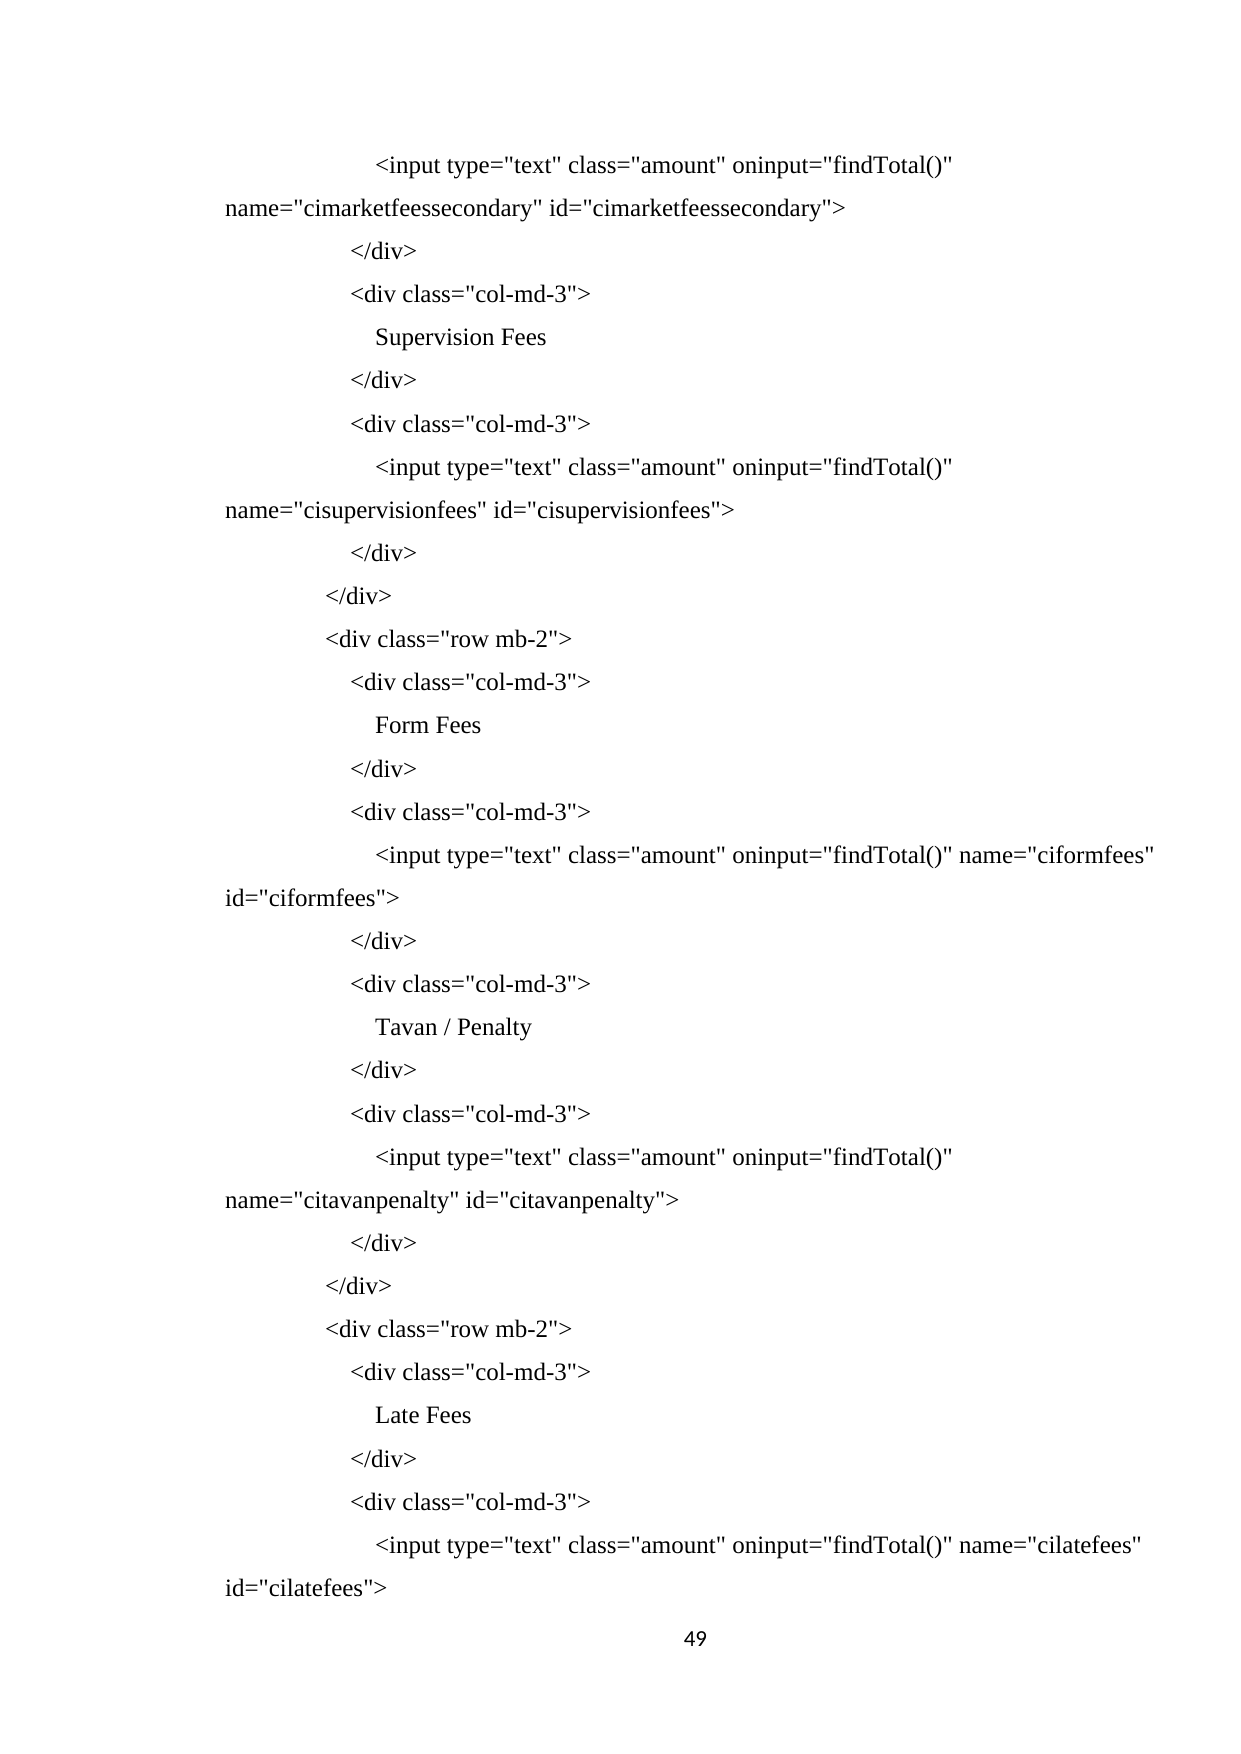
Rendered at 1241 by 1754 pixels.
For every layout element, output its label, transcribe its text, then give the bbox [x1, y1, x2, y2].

text Form Fees [225, 711, 1165, 739]
text <div class="col-md-3"> [225, 969, 1165, 998]
text </div> [225, 538, 1165, 567]
text </div> [225, 236, 1165, 265]
text <div class="col-md-3"> [225, 279, 1165, 308]
text <div class="row mb-2"> [225, 1314, 1165, 1343]
text <div class="col-md-3"> [225, 1487, 1165, 1516]
text </div> [225, 1056, 1165, 1084]
text <input type="text" class="amount" oninput="findTotal()" name="ciformfees" id="ciformfees"> [225, 840, 1165, 912]
text </div> [225, 366, 1165, 394]
text <input type="text" class="amount" oninput="findTotal()" name="cisupervisionfees" id="cisupervisionfees"> [225, 452, 1165, 524]
text </div> [225, 1228, 1165, 1257]
text <input type="text" class="amount" oninput="findTotal()" name="cimarketfeessecondary" id="cimarketfeessecondary"> [225, 150, 1165, 222]
text </div> [225, 1271, 1165, 1300]
text <div class="col-md-3"> [225, 409, 1165, 437]
text <input type="text" class="amount" oninput="findTotal()" name="cilatefees" id="cilatefees"> [225, 1530, 1165, 1602]
text </div> [225, 754, 1165, 782]
text <div class="row mb-2"> [225, 624, 1165, 653]
text </div> [225, 581, 1165, 610]
text </div> [225, 1444, 1165, 1472]
text <div class="col-md-3"> [225, 1357, 1165, 1386]
text <div class="col-md-3"> [225, 1099, 1165, 1127]
text <div class="col-md-3"> [225, 667, 1165, 696]
text </div> [225, 926, 1165, 955]
text <input type="text" class="amount" oninput="findTotal()" name="citavanpenalty" id="citavanpenalty"> [225, 1142, 1165, 1214]
text Supervision Fees [225, 322, 1165, 351]
text Late Fees [225, 1401, 1165, 1429]
text Tavan / Penalty [225, 1012, 1165, 1041]
text <div class="col-md-3"> [225, 797, 1165, 826]
